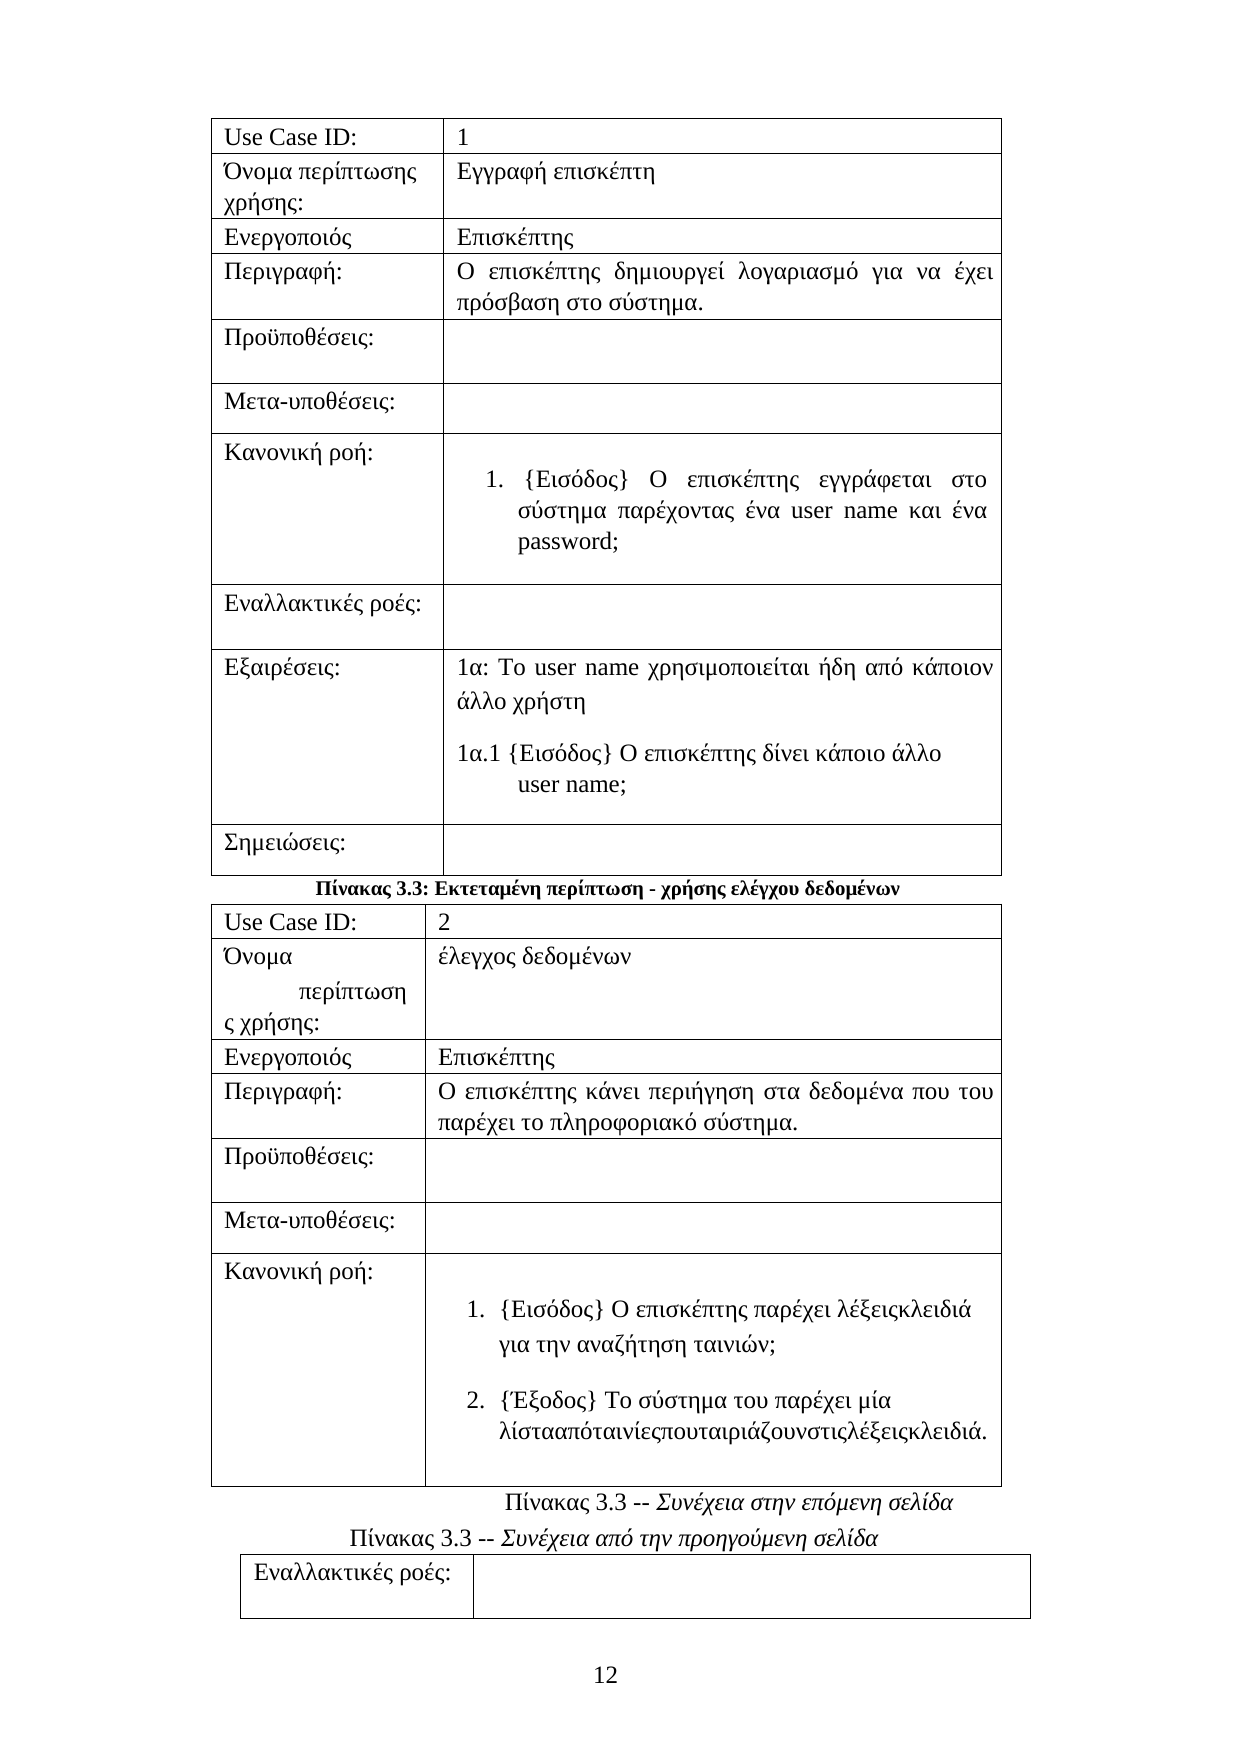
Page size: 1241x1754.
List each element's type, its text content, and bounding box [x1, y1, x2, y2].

table_cell Όνομα περίπτωση ς χρήσης: [212, 939, 425, 1038]
table_cell Επισκέπτης [444, 219, 1001, 253]
table_cell Όνομα περίπτωσης χρήσης: [212, 154, 443, 218]
table_cell 1. {Εισόδος} Ο επισκέπτης εγγράφεται στο σύστημα παρέχοντας ένα user name και ένα password; [444, 434, 1001, 584]
text Πίνακας 3.3 -- Συνέχεια από την προηγούμενη σελίδα [349, 1523, 1148, 1552]
text Πίνακας 3.3: Εκτεταμένη περίπτωση - χρήσης ελέγχου δεδομένων [315, 876, 1148, 900]
table_cell [426, 1203, 1001, 1252]
table_cell Σημειώσεις: [212, 825, 443, 875]
table_cell 1α: Το user name χρησιμοποιείται ήδη από κάποιον άλλο χρήστη 1α.1 {Εισόδος} Ο επισκέπτης δίνει κάποιο άλλο user name; [444, 650, 1001, 823]
table_cell Μετα-υποθέσεις: [212, 1203, 425, 1252]
table_cell Περιγραφή: [212, 254, 443, 318]
table_cell Προϋποθέσεις: [212, 1139, 425, 1202]
text Πίνακας 3.3 -- Συνέχεια στην επόμενη σελίδα [116, 1487, 953, 1516]
table_cell Ο επισκέπτης δημιουργεί λογαριασμό για να έχει πρόσβαση στο σύστημα. [444, 254, 1001, 318]
table_cell Μετα-υποθέσεις: [212, 384, 443, 433]
table_header Use Case ID: [212, 905, 425, 938]
table_cell {Εισόδος} Ο επισκέπτης παρέχει λέξειςκλειδιά για την αναζήτηση ταινιών; {Έξοδος} Το σύστημα του παρέχει μία λίστααπόταινίεςπουταιριάζουνστιςλέξειςκλειδιά. [426, 1254, 1001, 1486]
table_cell Κανονική ροή: [212, 1254, 425, 1486]
table_cell Ο επισκέπτης κάνει περιήγηση στα δεδομένα που του παρέχει το πληροφοριακό σύστημα. [426, 1074, 1001, 1138]
table_cell Εγγραφή επισκέπτη [444, 154, 1001, 218]
table_cell Προϋποθέσεις: [212, 320, 443, 382]
table_cell [444, 825, 1001, 875]
table_header [474, 1555, 1030, 1618]
table_cell [426, 1139, 1001, 1202]
table_cell έλεγχος δεδομένων [426, 939, 1001, 1038]
table_cell Περιγραφή: [212, 1074, 425, 1138]
table_cell Εξαιρέσεις: [212, 650, 443, 823]
table_cell Ενεργοποιός [212, 219, 443, 253]
table_cell [444, 320, 1001, 382]
table_cell [444, 384, 1001, 433]
table_header 1 [444, 119, 1001, 153]
table_header 2 [426, 905, 1001, 938]
table_cell Ενεργοποιός [212, 1040, 425, 1073]
table_cell Εναλλακτικές ροές: [212, 585, 443, 648]
table_header Εναλλακτικές ροές: [241, 1555, 473, 1618]
table_cell [444, 585, 1001, 648]
table_header Use Case ID: [212, 119, 443, 153]
table_cell Κανονική ροή: [212, 434, 443, 584]
table_cell Επισκέπτης [426, 1040, 1001, 1073]
